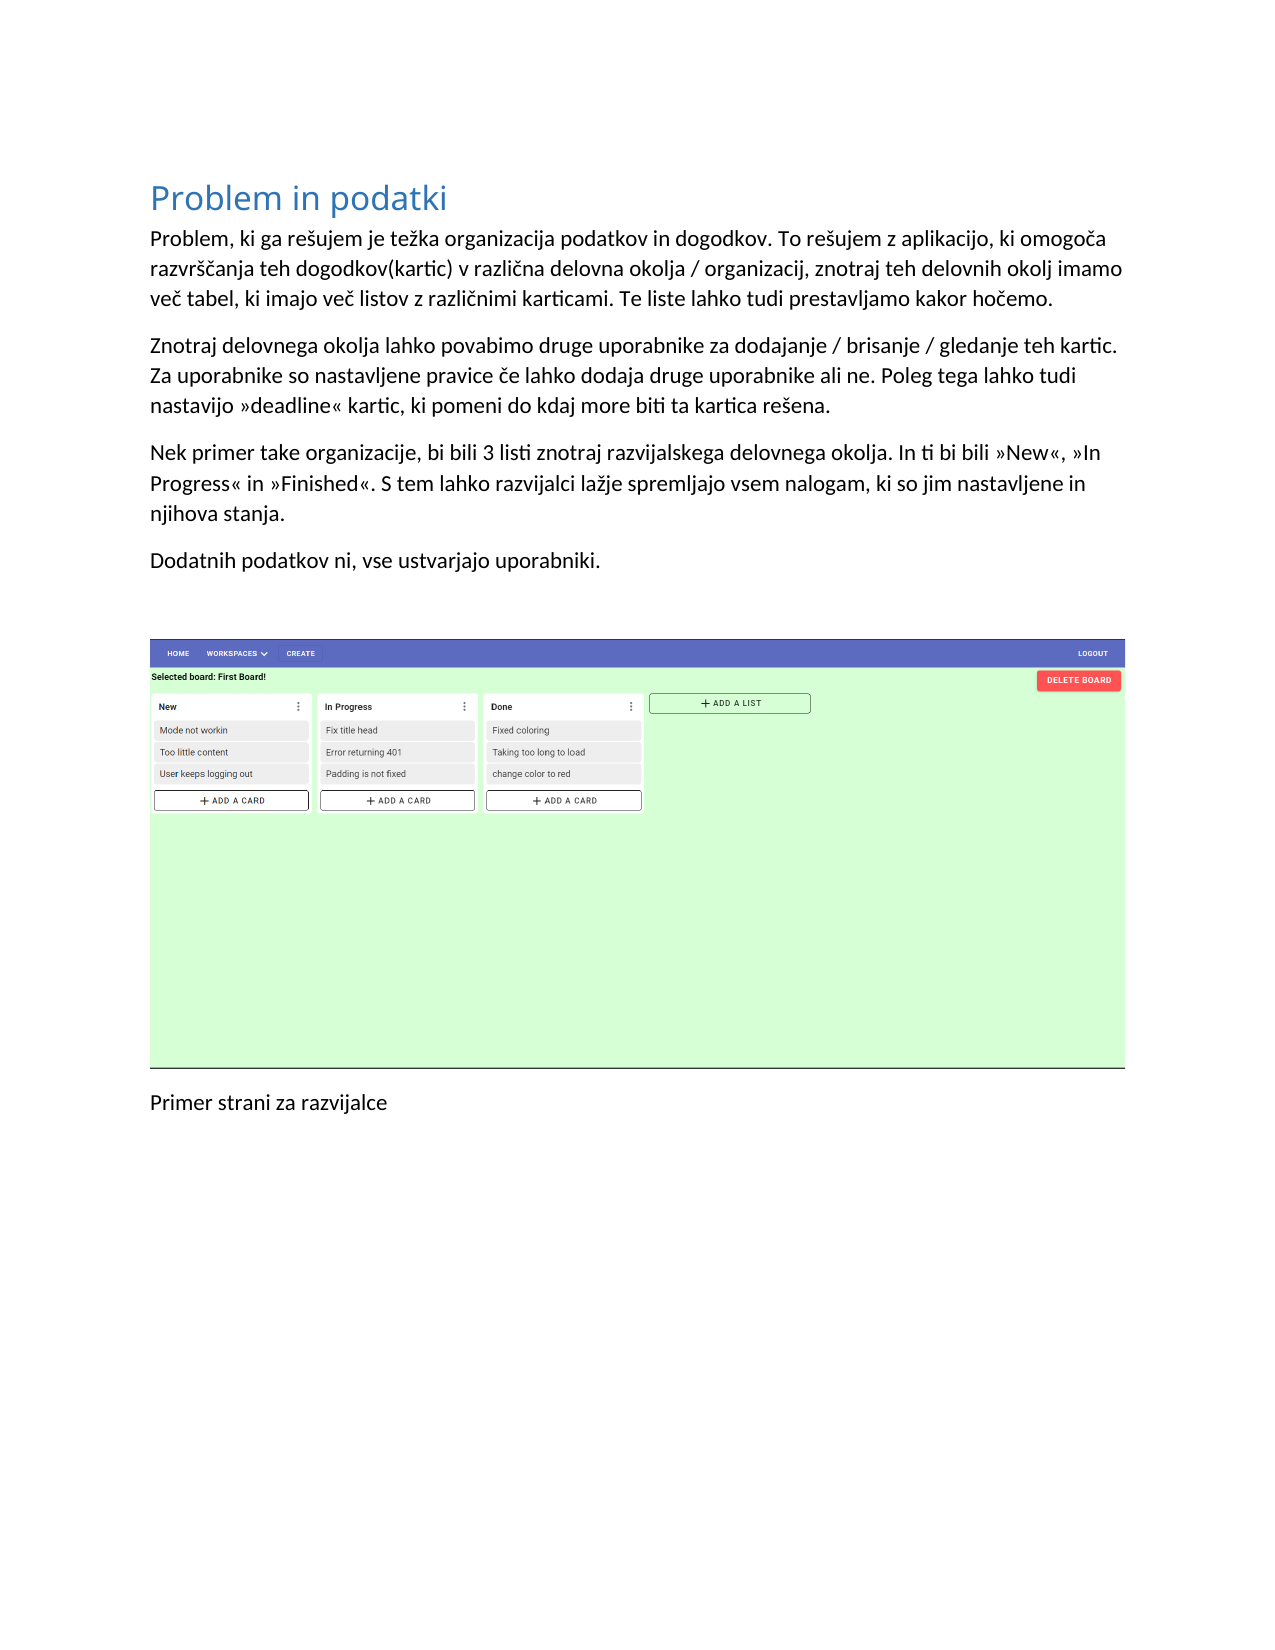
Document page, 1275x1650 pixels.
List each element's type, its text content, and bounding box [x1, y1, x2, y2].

text Nek primer take organizacije, bi bili 3 listi znotraj razvijalskega delovnega okolja. In ti bi bili »New«, »In Progress« in »Finished«. S tem lahko razvijalci lažje spremljajo vsem nalogam, ki so jim nastavljene in njihova stanja. [150, 438, 1125, 527]
text Problem, ki ga rešujem je težka organizacija podatkov in dogodkov. To rešujem z aplikacijo, ki omogoča razvrščanja teh dogodkov(kartic) v različna delovna okolja / organizacij, znotraj teh delovnih okolj imamo več tabel, ki imajo več listov z različnimi karticami. Te liste lahko tudi prestavljamo kakor hočemo. [150, 224, 1125, 312]
text Dodatnih podatkov ni, vse ustvarjajo uporabniki. [150, 546, 1125, 574]
picture [150, 639, 1125, 1069]
subtitle Problem in podatki [150, 175, 1125, 220]
text Primer strani za razvijalce [150, 1088, 1125, 1116]
text Znotraj delovnega okolja lahko povabimo druge uporabnike za dodajanje / brisanje / gledanje teh kartic. Za uporabnike so nastavljene pravice če lahko dodaja druge uporabnike ali ne. Poleg tega lahko tudi nastavijo »deadline« kartic, ki pomeni do kdaj more biti ta kartica rešena. [150, 331, 1125, 420]
